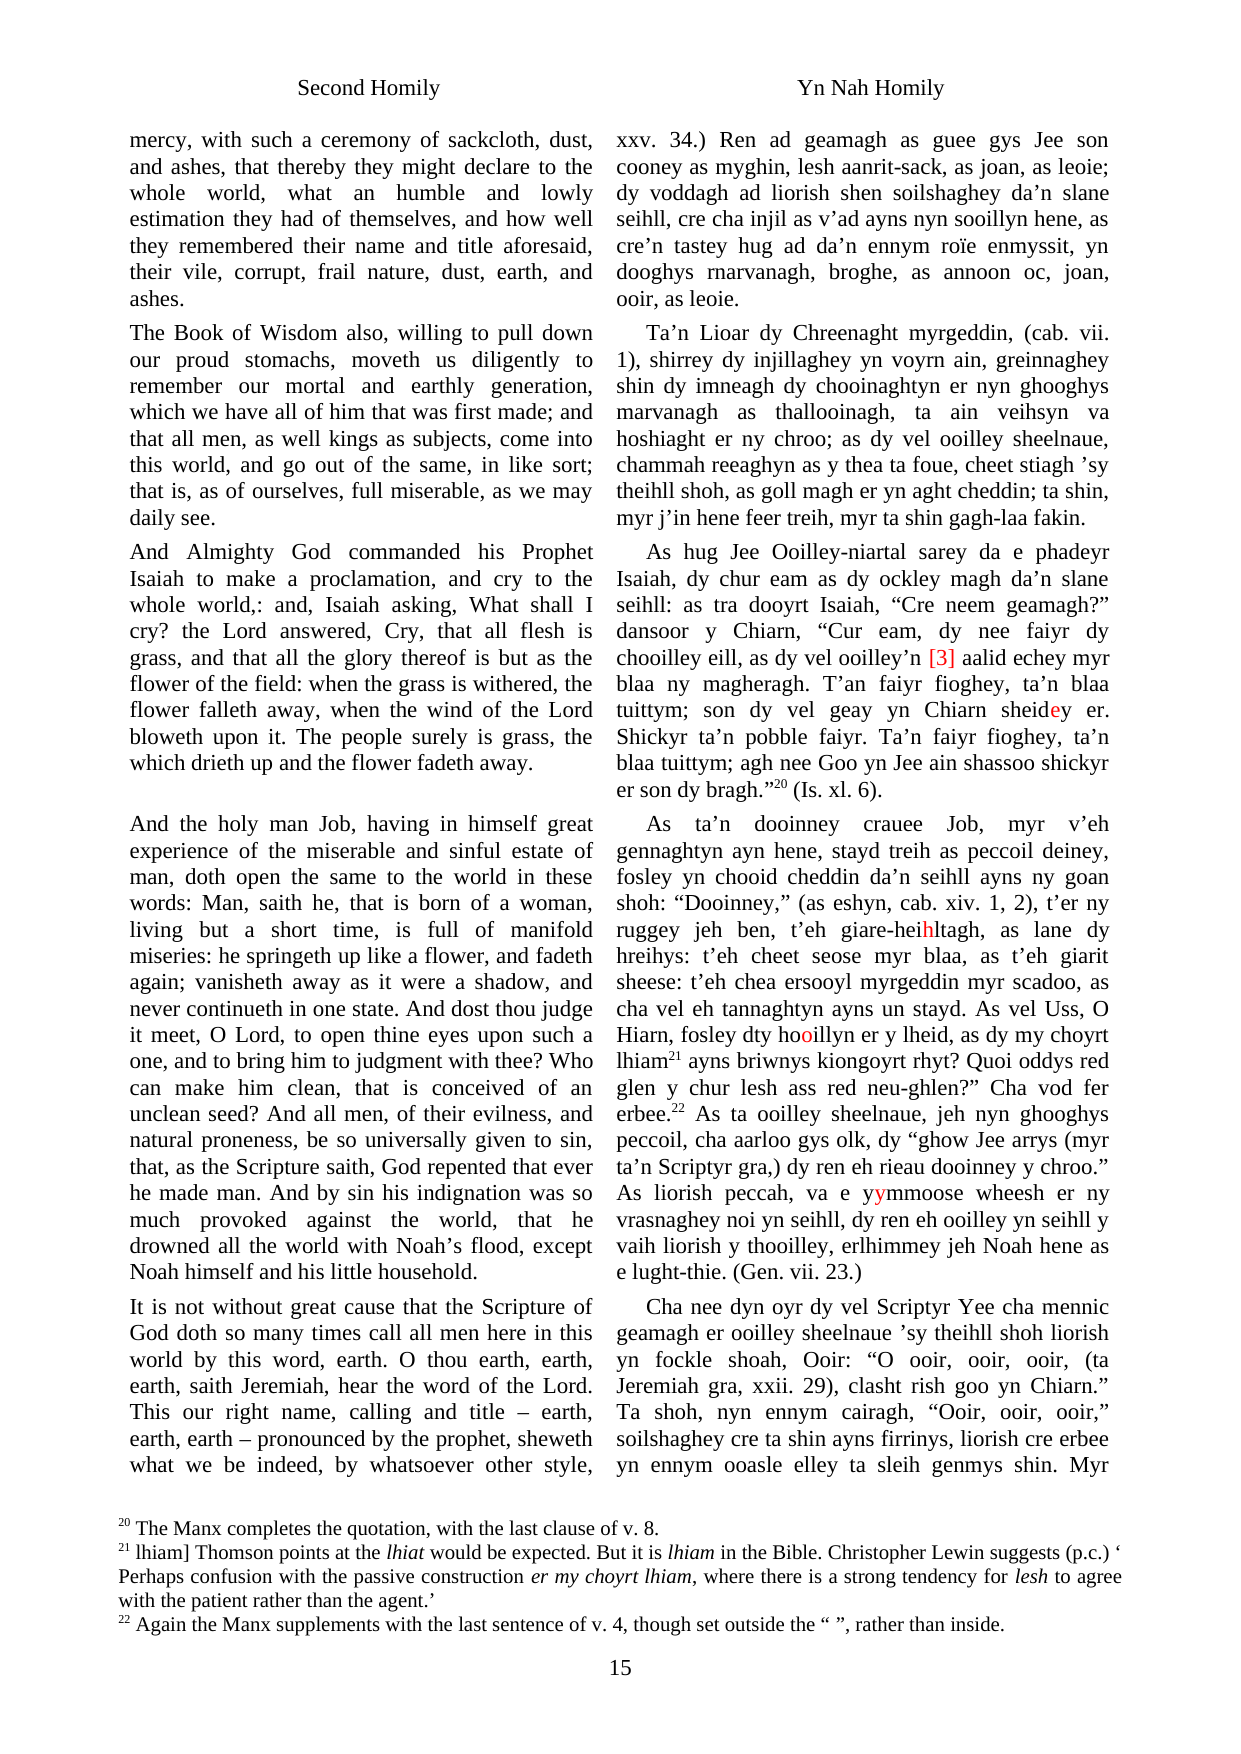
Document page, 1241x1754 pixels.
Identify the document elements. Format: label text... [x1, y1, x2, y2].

table_cell As ta’n dooinney crauee Job, myr v’eh gennaghtyn ayn hene, stayd treih as peccoil deiney, fosley yn chooid cheddin da’n seihll ayns ny goan shoh: “Dooinney,” (as eshyn, cab. xiv. 1, 2), t’er ny ruggey jeh ben, t’eh giare-heihltagh, as lane dy hreihys: t’eh cheet seose myr blaa, as t’eh giarit sheese: t’eh chea ersooyl myrgeddin myr scadoo, as cha vel eh tannaghtyn ayns un stayd. As vel Uss, O Hiarn, fosley dty hooillyn er y lheid, as dy my choyrt lhiam ayns briwnys kiongoyrt rhyt? Quoi oddys red glen y chur lesh ass red neu-ghlen?” Cha vod fer erbee. As ta ooilley sheelnaue, jeh nyn ghooghys peccoil, cha aarloo gys olk, dy “ghow Jee arrys (myr ta’n Scriptyr gra,) dy ren eh rieau dooinney y chroo.” As liorish peccah, va e yymmoose wheesh er ny vrasnaghey noi yn seihll, dy ren eh ooilley yn seihll y vaih liorish y thooilley, erlhimmey jeh Noah hene as e lught-thie. (Gen. vii. 23.) [605, 810, 1121, 1293]
table_cell And the holy man Job, having in himself great experience of the miserable and sinful estate of man, doth open the same to the world in these words: Man, saith he, that is born of a woman, living but a short time, is full of manifold miseries: he springeth up like a flower, and fadeth again; vanisheth away as it were a shadow, and never continueth in one state. And dost thou judge it meet, O Lord, to open thine eyes upon such a one, and to bring him to judgment with thee? Who can make him clean, that is conceived of an unclean seed? And all men, of their evilness, and natural proneness, be so universally given to sin, that, as the Scripture saith, God repented that ever he made man. And by sin his indignation was so much provoked against the world, that he drowned all the world with Noah’s flood, except Noah himself and his little household. [118, 810, 605, 1293]
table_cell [118, 1293, 605, 1477]
table_cell Ta’n Lioar dy Chreenaght myrgeddin, (cab. vii. 1), shirrey dy injillaghey yn voyrn ain, greinnaghey shin dy imneagh dy chooinaghtyn er nyn ghooghys marvanagh as thallooinagh, ta ain veihsyn va hoshiaght er ny chroo; as dy vel ooilley sheelnaue, chammah reeaghyn as y thea ta foue, cheet stiagh ’sy theihll shoh, as goll magh er yn aght cheddin; ta shin, myr j’in hene feer treih, myr ta shin gagh-laa fakin. [605, 319, 1121, 538]
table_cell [118, 126, 605, 319]
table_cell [605, 1293, 1121, 1477]
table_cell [605, 126, 1121, 319]
table_cell As hug Jee Ooilley-niartal sarey da e phadeyr Isaiah, dy chur eam as dy ockley magh da’n slane seihll: as tra dooyrt Isaiah, “Cre neem geamagh?” dansoor y Chiarn, “Cur eam, dy nee faiyr dy chooilley eill, as dy vel ooilley’n [3] aalid echey myr blaa ny magheragh. T’an faiyr fioghey, ta’n blaa tuittym; son dy vel geay yn Chiarn sheidey er. Shickyr ta’n pobble faiyr. Ta’n faiyr fioghey, ta’n blaa tuittym; agh nee Goo yn Jee ain shassoo shickyr er son dy bragh.” (Is. xl. 6). [605, 539, 1121, 810]
table_cell The Book of Wisdom also, willing to pull down our proud stomachs, moveth us diligently to remember our mortal and earthly generation, which we have all of him that was first made; and that all men, as well kings as subjects, come into this world, and go out of the same, in like sort; that is, as of ourselves, full miserable, as we may daily see. [118, 319, 605, 538]
table_cell And Almighty God commanded his Prophet Isaiah to make a proclamation, and cry to the whole world,: and, Isaiah asking, What shall I cry? the Lord answered, Cry, that all flesh is grass, and that all the glory thereof is but as the flower of the field: when the grass is withered, the flower falleth away, when the wind of the Lord bloweth upon it. The people surely is grass, the which drieth up and the flower fadeth away. [118, 539, 605, 810]
